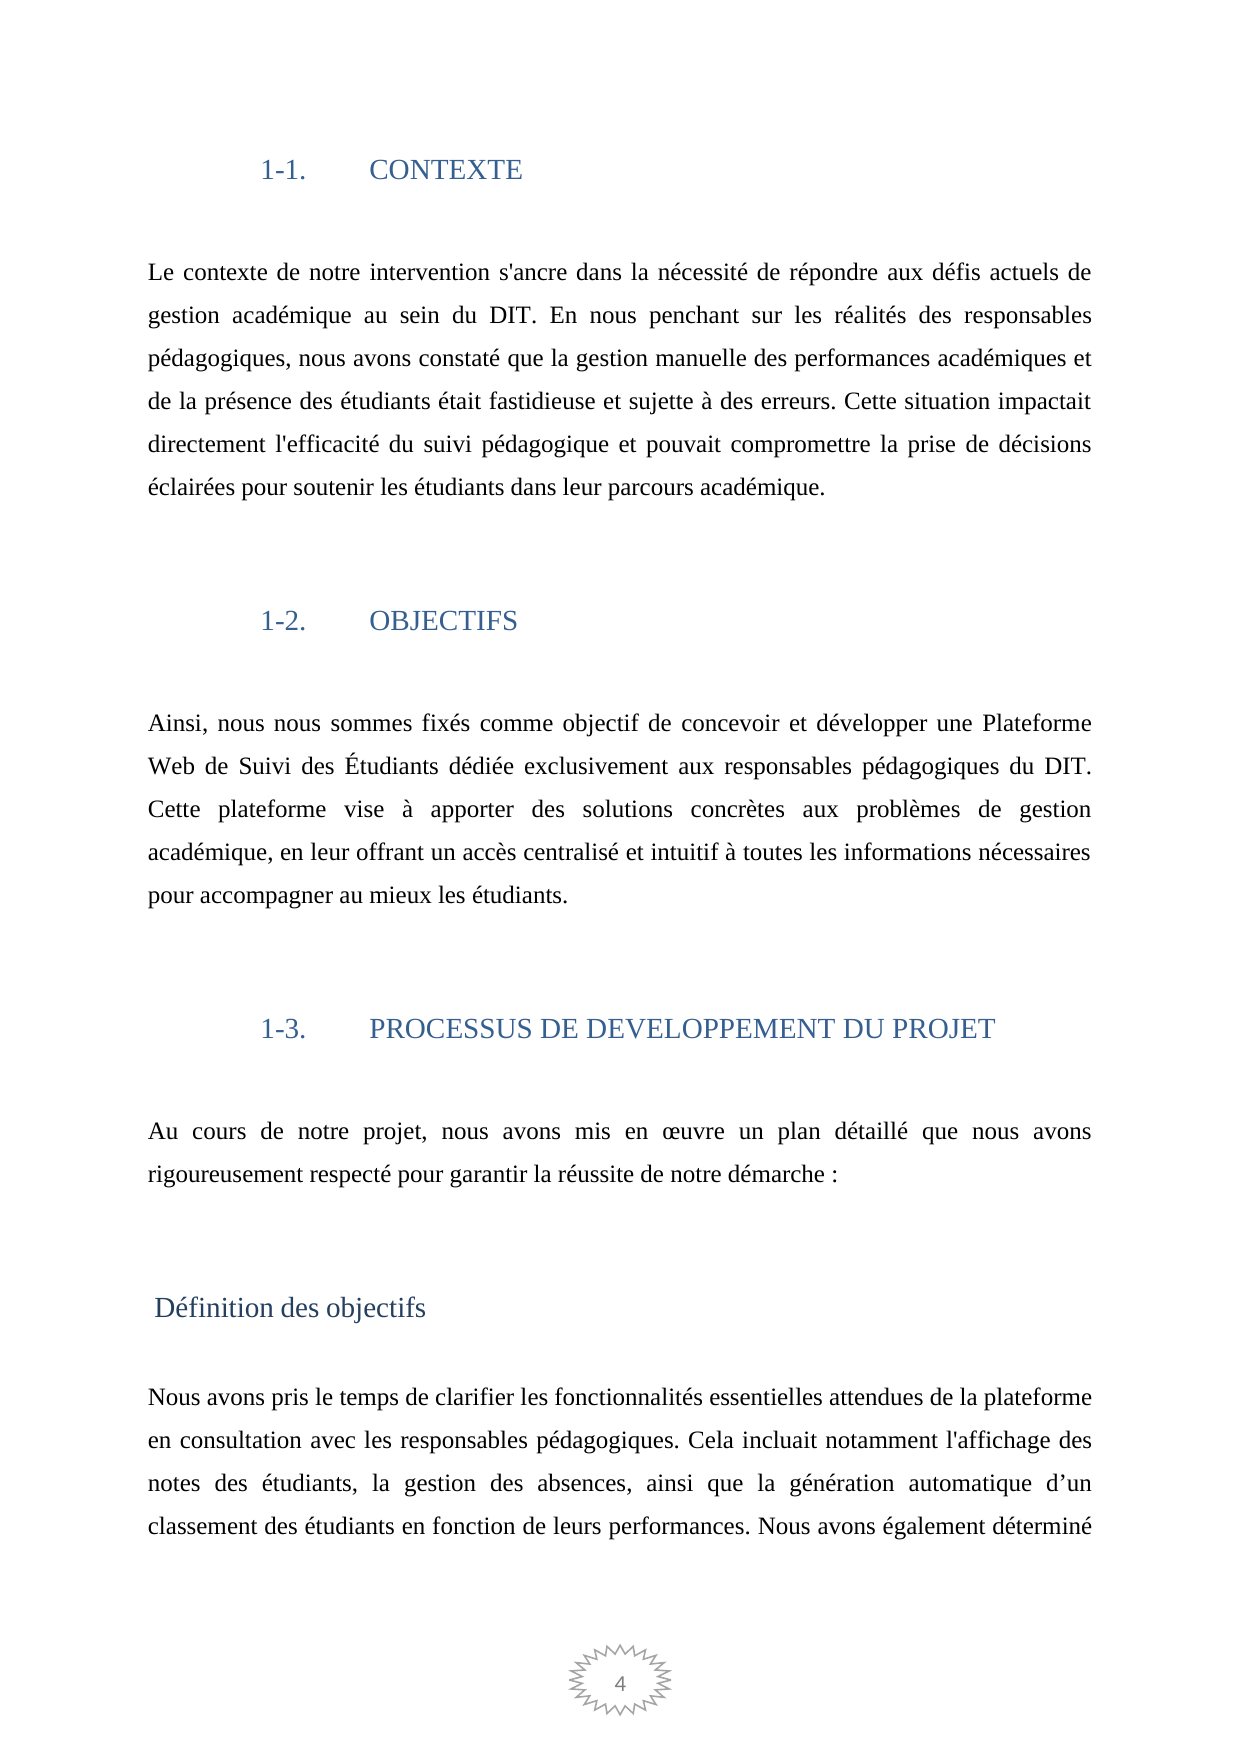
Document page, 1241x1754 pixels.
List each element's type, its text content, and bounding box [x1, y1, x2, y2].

text Le contexte de notre intervention s'ancre dans la nécessité de répondre aux défis actuels de gestion académique au sein du DIT. En nous penchant sur les réalités des responsables pédagogiques, nous avons constaté que la gestion manuelle des performances académiques et de la présence des étudiants était fastidieuse et sujette à des erreurs. Cette situation impactait directement l'efficacité du suivi pédagogique et pouvait compromettre la prise de décisions éclairées pour soutenir les étudiants dans leur parcours académique. [148, 257, 1093, 501]
subtitle CONTEXTE [260, 152, 1093, 185]
text Ainsi, nous nous sommes fixés comme objectif de concevoir et développer une Plateforme Web de Suivi des Étudiants dédiée exclusivement aux responsables pédagogiques du DIT. Cette plateforme vise à apporter des solutions concrètes aux problèmes de gestion académique, en leur offrant un accès centralisé et intuitif à toutes les informations nécessaires pour accompagner au mieux les étudiants. [148, 708, 1093, 909]
text Au cours de notre projet, nous avons mis en œuvre un plan détaillé que nous avons rigoureusement respecté pour garantir la réussite de notre démarche : [148, 1116, 1093, 1188]
subtitle OBJECTIFS [260, 603, 1093, 637]
subtitle PROCESSUS DE DEVELOPPEMENT DU PROJET [260, 1011, 1093, 1045]
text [148, 1382, 1093, 1540]
subtitle Définition des objectifs [148, 1290, 1093, 1323]
